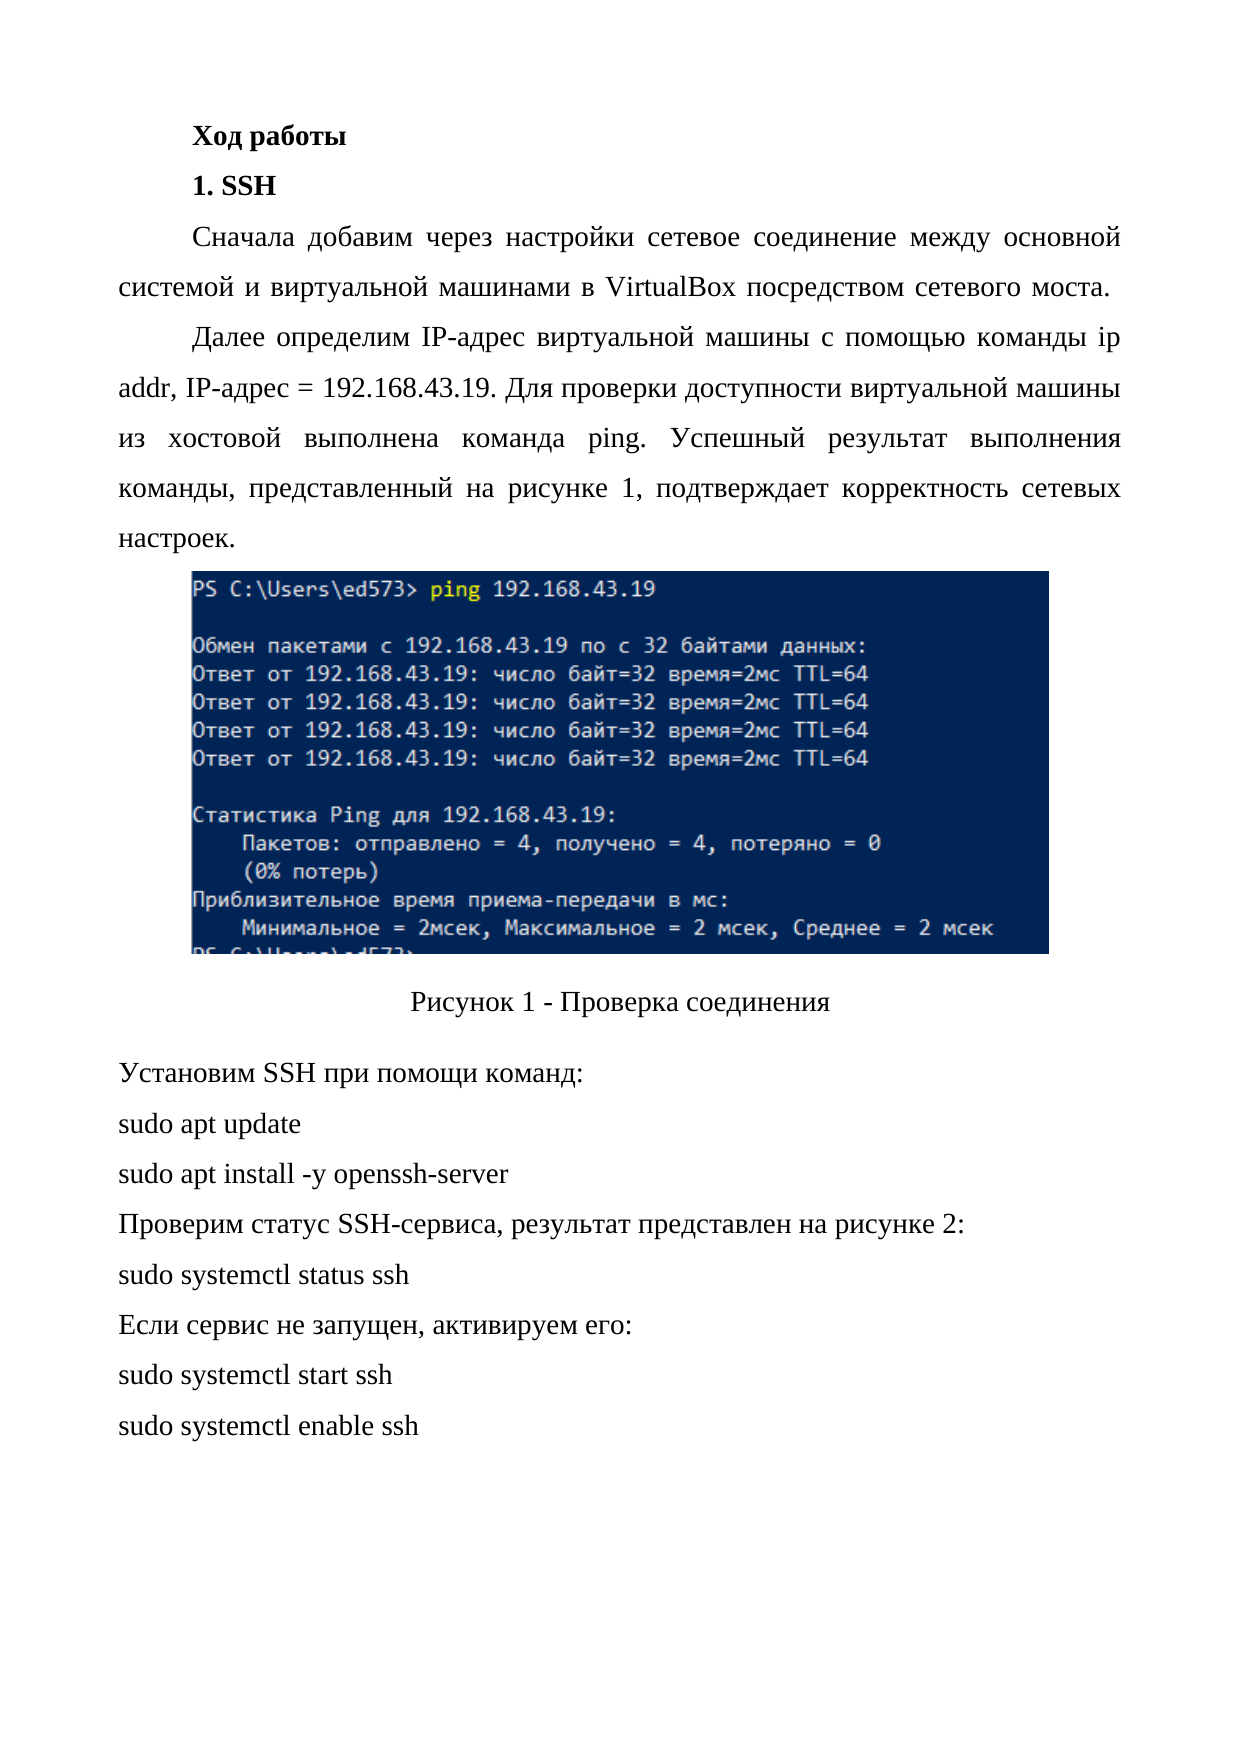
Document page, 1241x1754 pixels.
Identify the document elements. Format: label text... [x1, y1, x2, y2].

text sudo systemctl enable ssh [118, 1408, 1122, 1441]
text sudo systemctl start ssh [118, 1357, 1122, 1391]
text sudo systemctl status ssh [118, 1257, 1122, 1290]
text Проверим статус SSH-сервиса, результат представлен на рисунке 2: [118, 1206, 1122, 1240]
text sudo apt update [118, 1106, 1122, 1139]
subtitle 1. SSH [118, 168, 1122, 202]
picture [191, 571, 1049, 954]
text Установим SSH при помощи команд: [118, 1056, 1122, 1089]
text sudo apt install -y openssh-server [118, 1156, 1122, 1190]
text Сначала добавим через настройки сетевое соединение между основной системой и виртуальной машинами в VirtualBox посредством сетевого моста. Далее определим IP-адрес виртуальной машины с помощью команды ip addr, IP-адрес = 192.168.43.19. Для проверки доступности виртуальной машины из хостовой выполнена команда ping. Успешный результат выполнения команды, представленный на рисунке 1, подтверждает корректность сетевых настроек. [118, 219, 1122, 554]
subtitle Ход работы [118, 118, 1122, 152]
text Если сервис не запущен, активируем его: [118, 1307, 1122, 1341]
text Рисунок 1 - Проверка соединения [118, 984, 1122, 1018]
